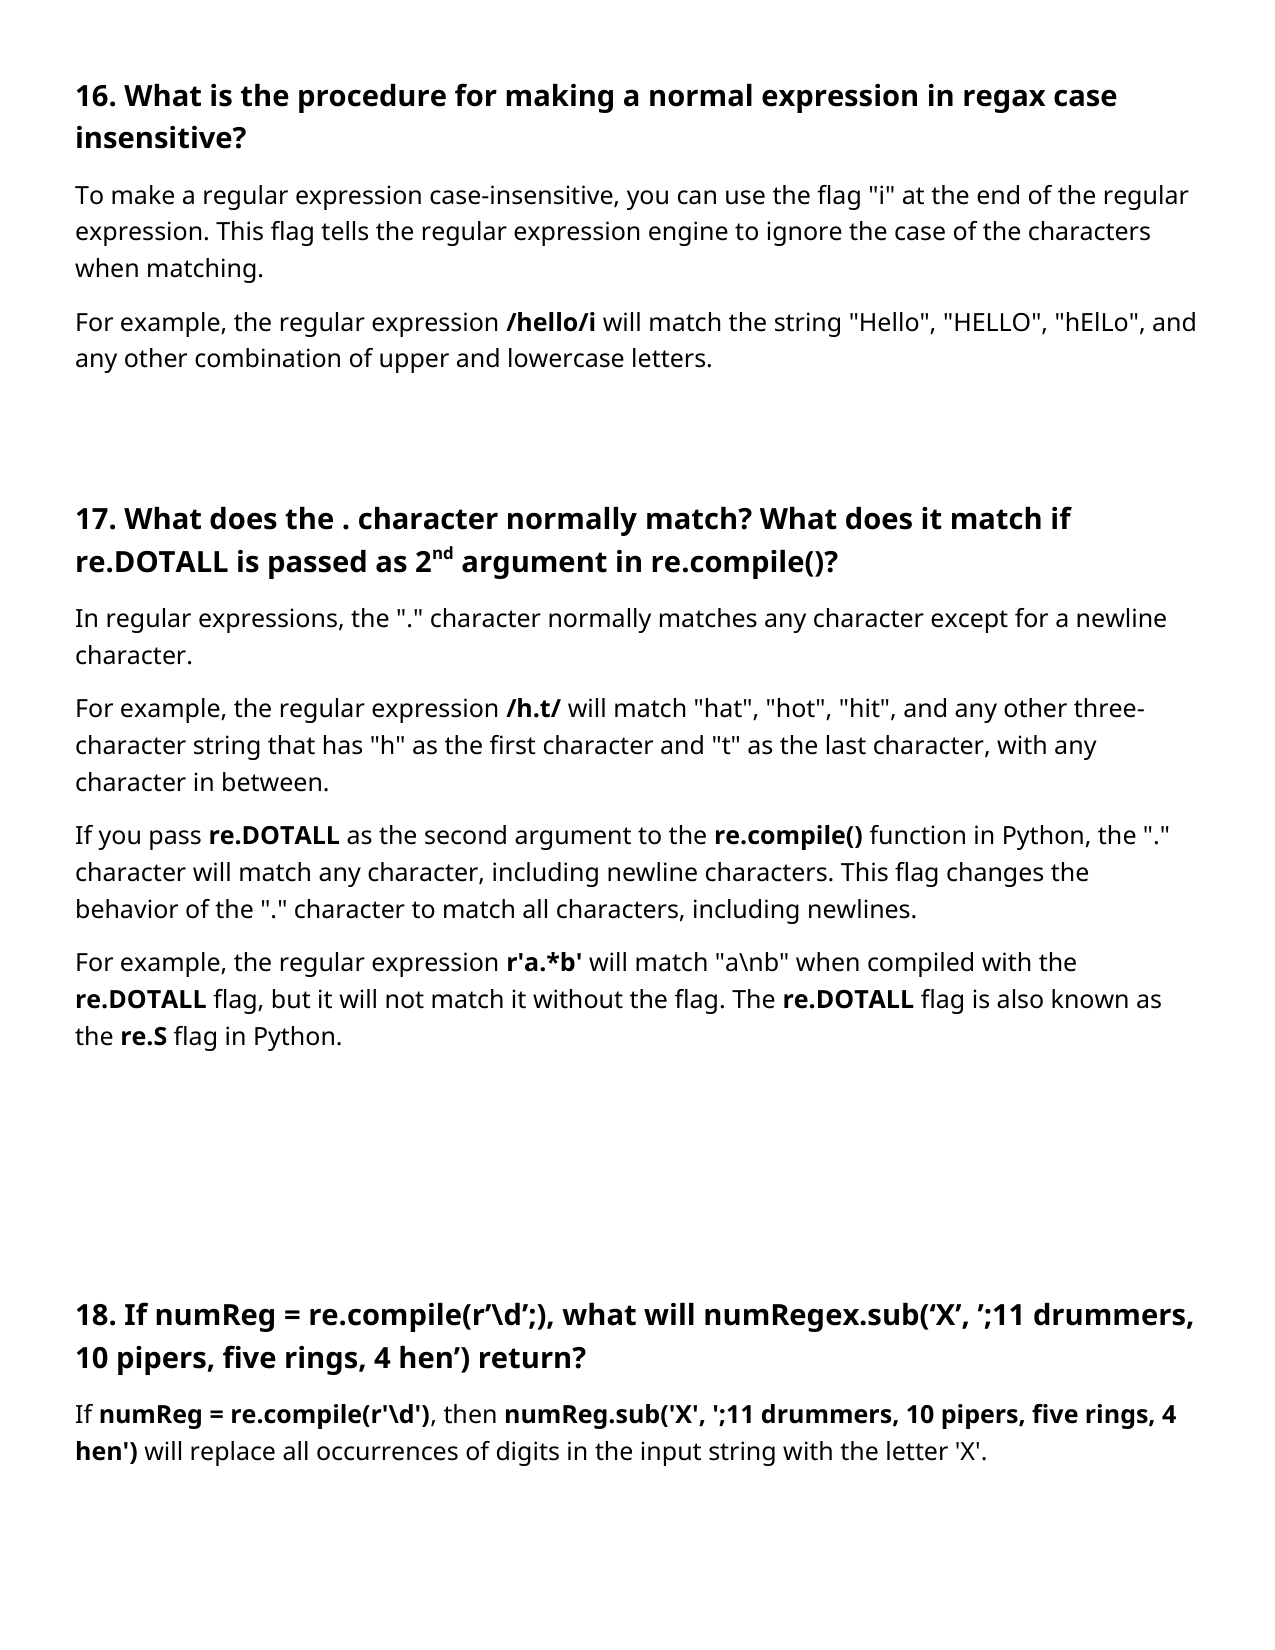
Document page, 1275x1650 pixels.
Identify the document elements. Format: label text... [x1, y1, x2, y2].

text For example, the regular expression /hello/i will match the string "Hello", "HELLO", "hElLo", and any other combination of upper and lowercase letters. [75, 304, 1200, 375]
text If numReg = re.compile(r'\d'), then numReg.sub('X', ';11 drummers, 10 pipers, five rings, 4 hen') will replace all occurrences of digits in the input string with the letter 'X'. [75, 1397, 1200, 1468]
text For example, the regular expression /h.t/ will match "hat", "hot", "hit", and any other three-character string that has "h" as the first character and "t" as the last character, with any character in between. [75, 691, 1200, 798]
text To make a regular expression case-insensitive, you can use the flag "i" at the end of the regular expression. This flag tells the regular expression engine to ignore the case of the characters when matching. [75, 177, 1200, 285]
text 18. If numReg = re.compile(r’\d’;), what will numRegex.sub(‘X’, ’;11 drummers, 10 pipers, five rings, 4 hen’) return? [75, 1294, 1200, 1377]
text For example, the regular expression r'a.*b' will match "a\nb" when compiled with the re.DOTALL flag, but it will not match it without the flag. The re.DOTALL flag is also known as the re.S flag in Python. [75, 945, 1200, 1052]
text In regular expressions, the "." character normally matches any character except for a newline character. [75, 601, 1200, 671]
text 16. What is the procedure for making a normal expression in regax case insensitive? [75, 75, 1200, 157]
text 17. What does the . character normally match? What does it match if re.DOTALL is passed as 2nd argument in re.compile()? [75, 498, 1200, 581]
text If you pass re.DOTALL as the second argument to the re.compile() function in Python, the "." character will match any character, including newline characters. This flag changes the behavior of the "." character to match all characters, including newlines. [75, 818, 1200, 925]
